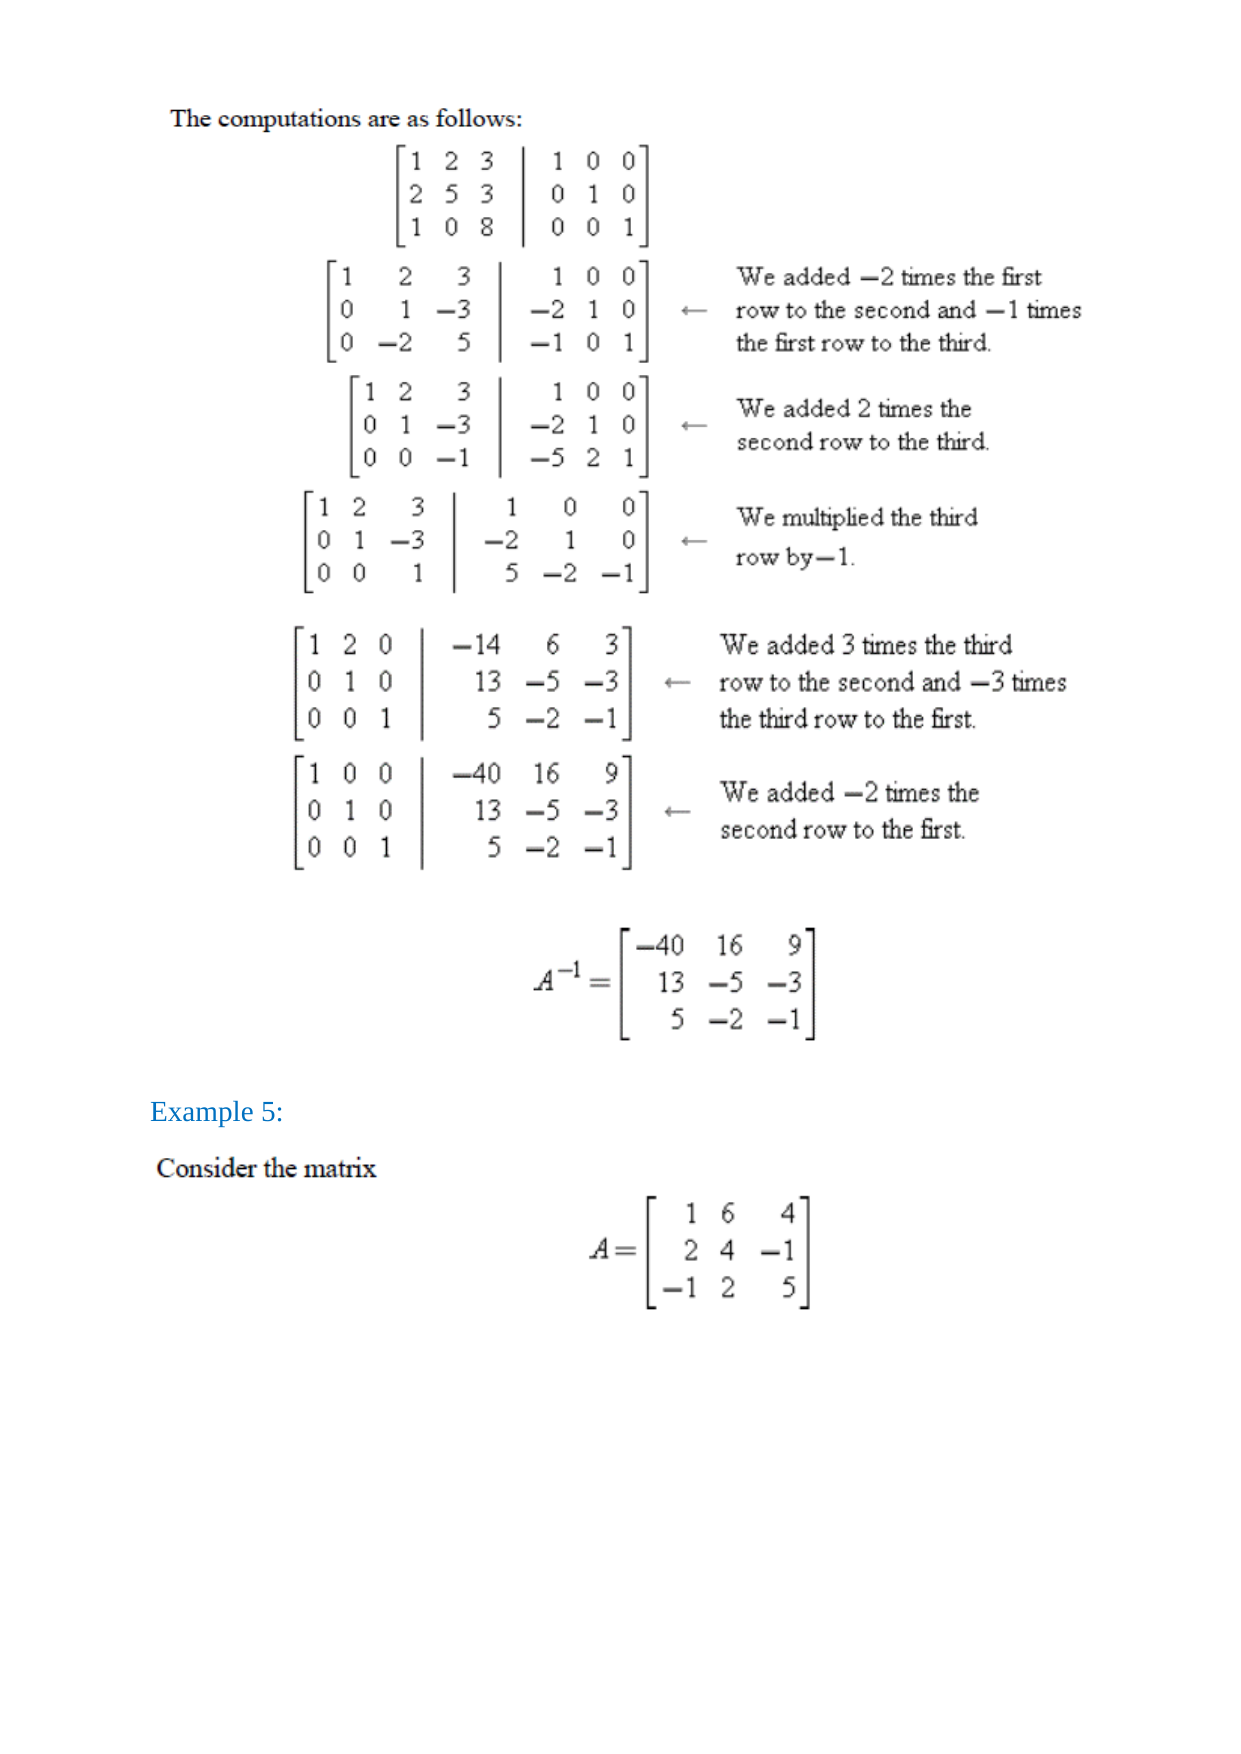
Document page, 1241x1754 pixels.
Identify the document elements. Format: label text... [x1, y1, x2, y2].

picture [150, 1147, 871, 1319]
text Example 5: [150, 1094, 1090, 1128]
picture [241, 617, 1079, 1075]
picture [150, 103, 1163, 599]
